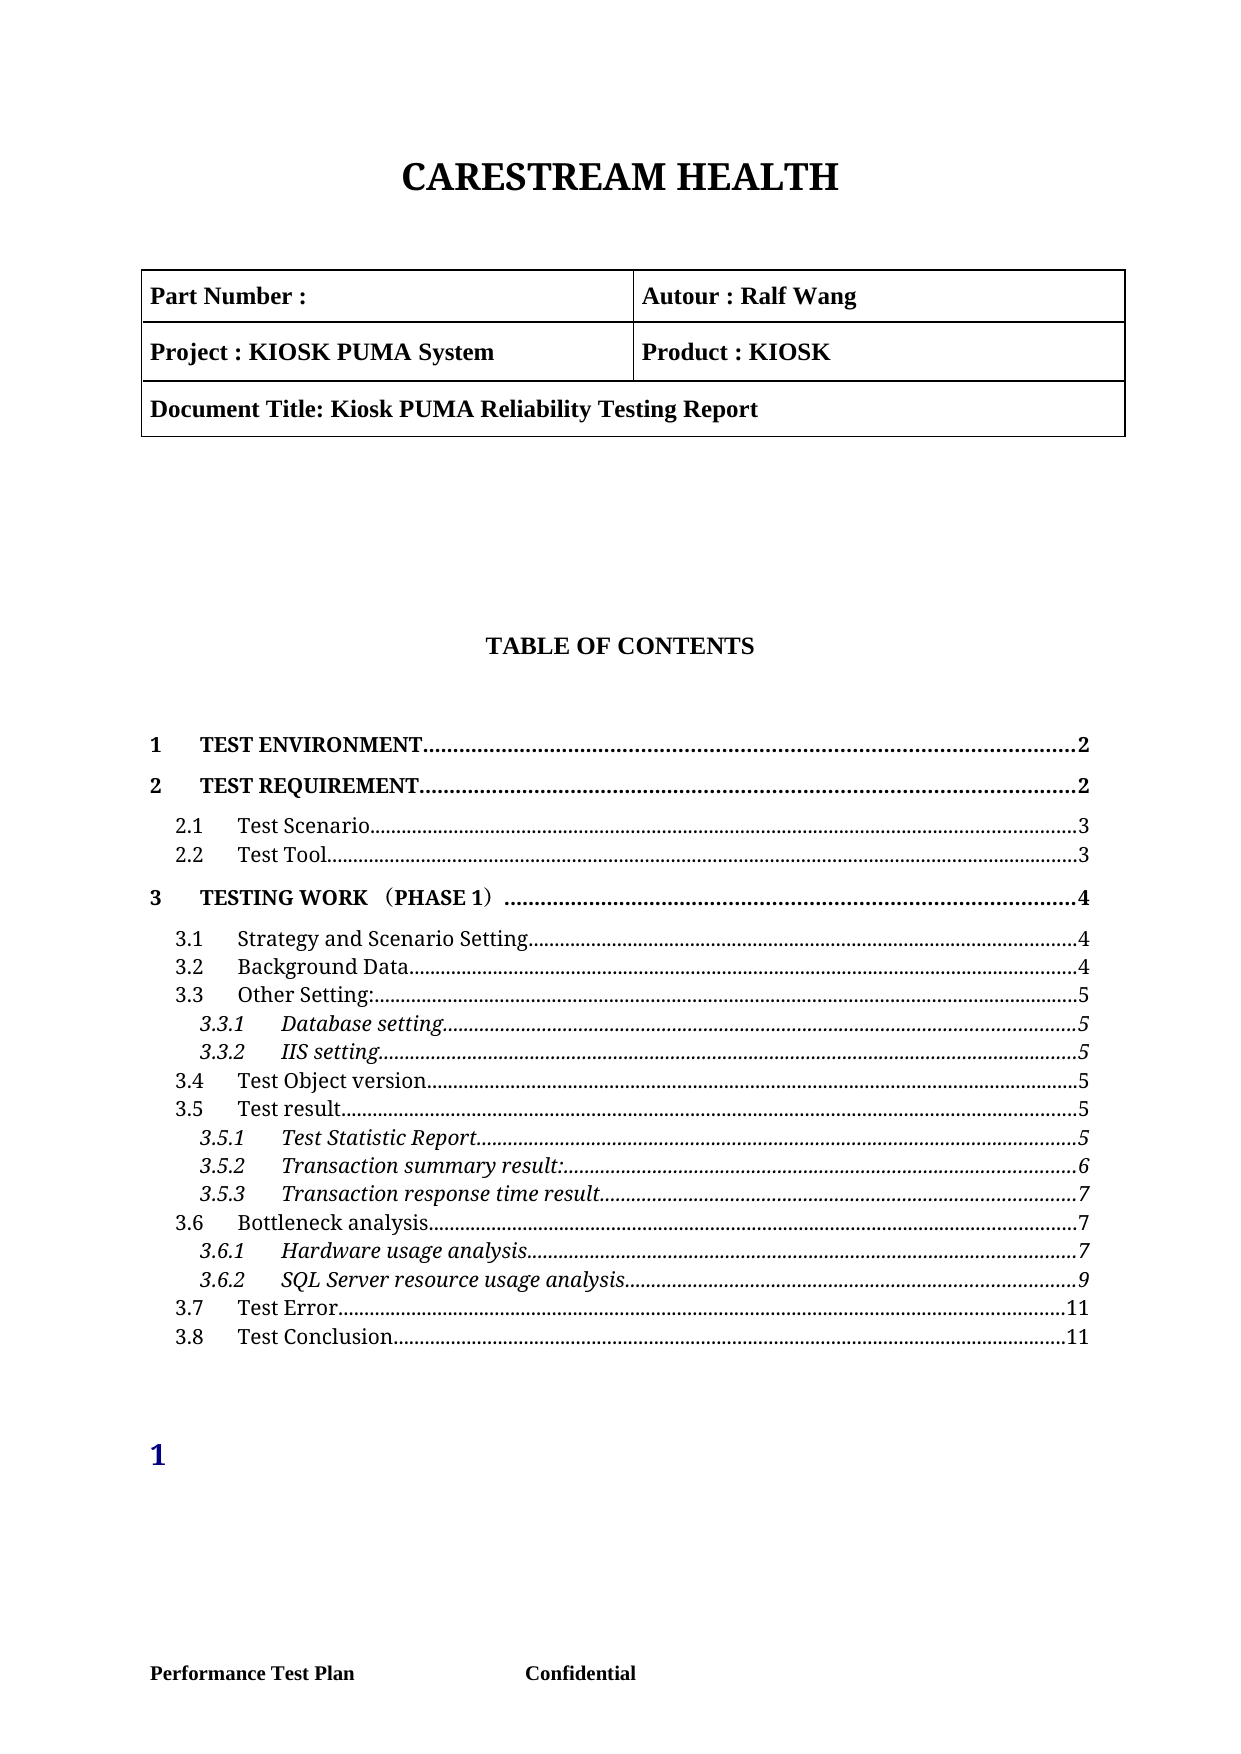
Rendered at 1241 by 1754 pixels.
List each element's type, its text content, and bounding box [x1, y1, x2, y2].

text TABLE OF CONTENTS [150, 631, 1090, 660]
text CARESTREAM HEALTH [150, 150, 1090, 201]
text 3.5.3 Transaction response time result 7 [200, 1179, 1090, 1208]
text 3.6.2 SQL Server resource usage analysis 9 [200, 1265, 1090, 1293]
table_cell Project : KIOSK PUMA System [142, 322, 633, 380]
text 3.3.1 Database setting 5 [200, 1009, 1090, 1037]
text 3.8 Test Conclusion 11 [175, 1322, 1090, 1350]
text 1 Test Environment 2 [150, 730, 1090, 758]
text 3 Testing work （Phase 1） 4 [150, 881, 1090, 911]
text 3.6.1 Hardware usage analysis 7 [200, 1236, 1090, 1265]
text 2 Test Requirement 2 [150, 771, 1090, 799]
text 3.5.2 Transaction summary result: 6 [200, 1151, 1090, 1179]
text 3.7 Test Error 11 [175, 1293, 1090, 1322]
text 3.3 Other Setting: 5 [175, 981, 1090, 1009]
table_header Autour : Ralf Wang [634, 271, 1124, 321]
text 3.3.2 IIS setting 5 [200, 1037, 1090, 1066]
text 3.1 Strategy and Scenario Setting 4 [175, 924, 1090, 952]
table_cell Document Title: Kiosk PUMA Reliability Testing Report [142, 381, 1124, 436]
text 3.5 Test result 5 [175, 1094, 1090, 1123]
text 2.1 Test Scenario 3 [175, 812, 1090, 840]
table_cell Product : KIOSK [634, 323, 1124, 380]
table_header Part Number : [142, 271, 633, 321]
text 3.4 Test Object version 5 [175, 1066, 1090, 1094]
text 3.6 Bottleneck analysis 7 [175, 1208, 1090, 1236]
text 2.2 Test Tool 3 [175, 840, 1090, 868]
text 3.2 Background Data 4 [175, 952, 1090, 981]
text 3.5.1 Test Statistic Report 5 [200, 1123, 1090, 1151]
